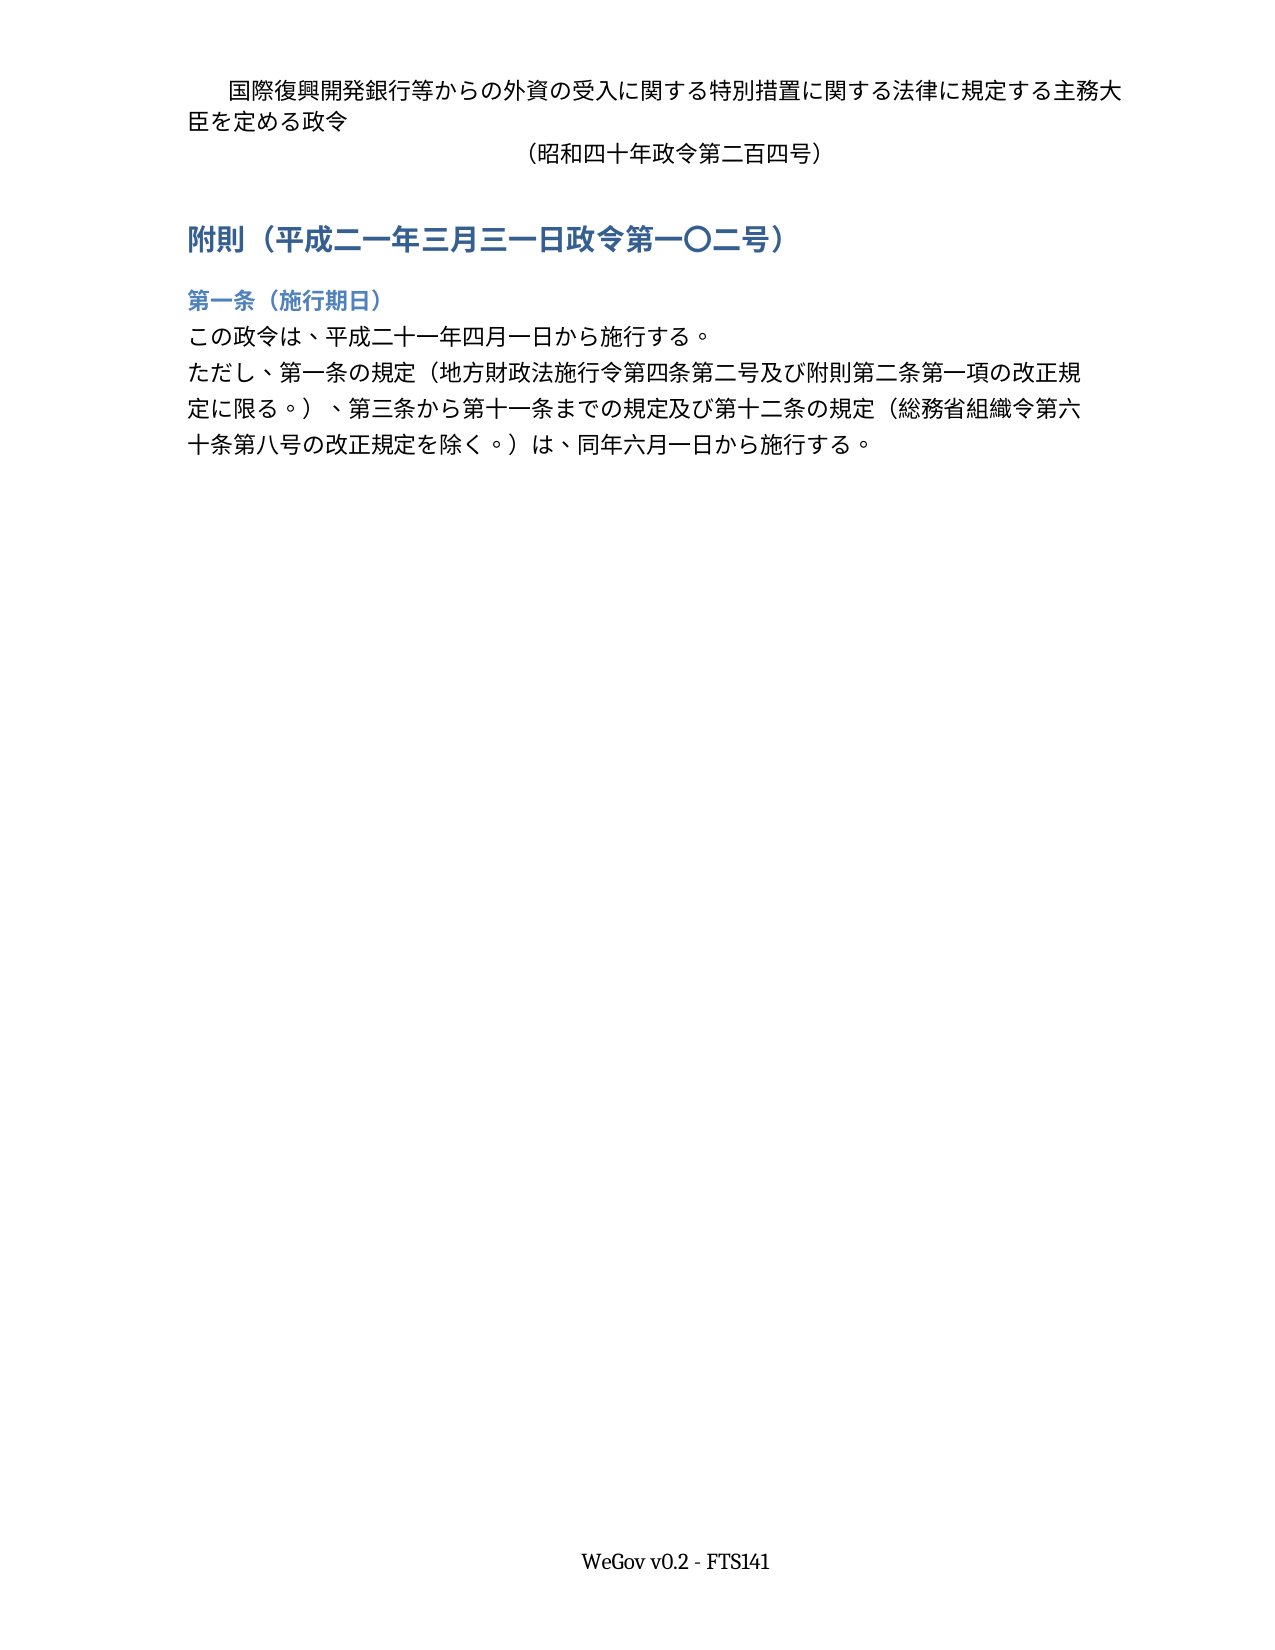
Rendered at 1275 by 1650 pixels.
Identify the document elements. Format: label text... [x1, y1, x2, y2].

subtitle 第一条（施行期日） [187, 285, 1087, 316]
subtitle 附則（平成二一年三月三一日政令第一〇二号） [187, 219, 1087, 258]
text この政令は、平成二十一年四月一日から施行する。 ただし、第一条の規定（地方財政法施行令第四条第二号及び附則第二条第一項の改正規定に限る。）、第三条から第十一条までの規定及び第十二条の規定（総務省組織令第六十条第八号の改正規定を除く。）は、同年六月一日から施行する。 [187, 321, 1087, 460]
